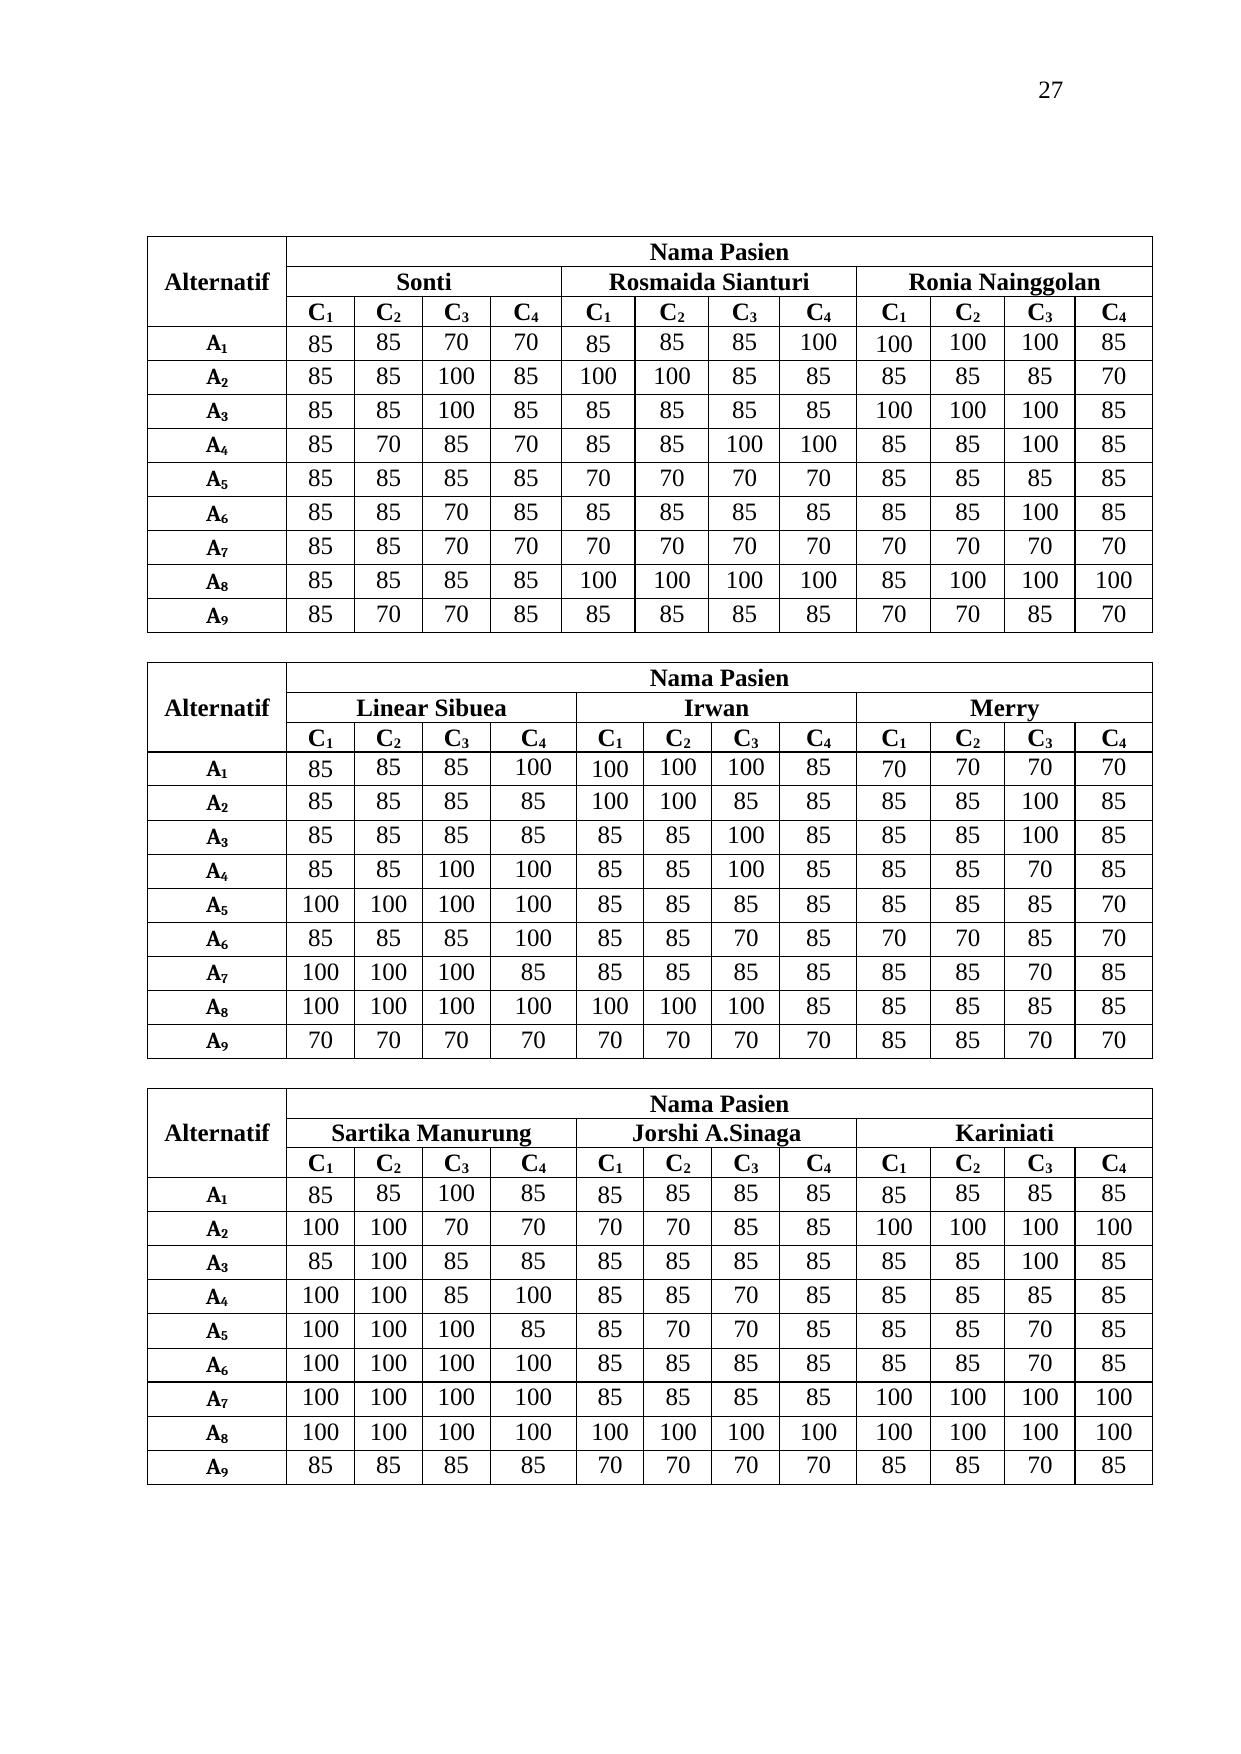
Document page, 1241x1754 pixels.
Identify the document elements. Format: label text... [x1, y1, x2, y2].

table_cell 85 [857, 1451, 930, 1484]
table_cell 85 [577, 957, 643, 990]
table_cell 70 [857, 753, 930, 785]
table_cell 70 [355, 599, 422, 632]
table_cell 100 [1076, 1383, 1152, 1416]
table_cell 85 [1076, 497, 1152, 530]
table_cell 85 [931, 1280, 1004, 1313]
table_cell 85 [780, 497, 856, 530]
table_cell A6 [148, 923, 286, 956]
table_cell 85 [636, 497, 708, 530]
table_cell 70 [644, 1314, 711, 1347]
table_cell 70 [1076, 361, 1152, 394]
table_cell 70 [423, 531, 490, 564]
table_cell Merry [857, 693, 1152, 722]
table_cell Ronia Nainggolan [857, 267, 1152, 296]
table_cell 85 [1076, 463, 1152, 496]
table_cell 70 [1076, 753, 1152, 785]
table_cell 85 [780, 855, 856, 888]
table_cell 70 [287, 1025, 354, 1058]
table_cell C4 [1076, 1148, 1152, 1177]
table_cell 100 [491, 991, 576, 1024]
table_cell 100 [287, 1383, 354, 1416]
table_cell 70 [355, 429, 422, 462]
table_cell 100 [423, 1383, 490, 1416]
table_cell 85 [931, 497, 1004, 530]
table_cell 70 [780, 531, 856, 564]
table_cell 85 [636, 599, 708, 632]
table_cell 100 [857, 327, 930, 360]
table_cell 85 [712, 786, 779, 819]
table_cell 100 [712, 1417, 779, 1449]
table_cell 85 [562, 327, 634, 360]
table_cell 70 [712, 1314, 779, 1347]
table_cell C2 [931, 1148, 1004, 1177]
table_cell 70 [1005, 1349, 1074, 1381]
table_header Nama Pasien [287, 237, 1152, 266]
table_cell 70 [1005, 531, 1074, 564]
table_cell 85 [423, 1451, 490, 1484]
table_cell 85 [709, 497, 779, 530]
table_cell 85 [287, 463, 354, 496]
table_cell Nama Pasien [287, 1089, 1152, 1117]
table_cell A1 [148, 1178, 286, 1211]
table_cell 100 [491, 753, 576, 785]
table_cell C3 [712, 1148, 779, 1177]
table_cell 70 [1076, 889, 1152, 922]
table_cell C3 [1005, 297, 1074, 326]
table_cell 85 [712, 957, 779, 990]
table_cell 100 [287, 957, 354, 990]
table_cell 85 [1005, 463, 1074, 496]
table_cell A4 [148, 855, 286, 888]
table_cell 85 [491, 599, 561, 632]
table_cell 85 [931, 889, 1004, 922]
table_cell 100 [644, 991, 711, 1024]
table_cell C4 [491, 1148, 576, 1177]
table_cell C1 [562, 297, 634, 326]
table_cell 85 [287, 361, 354, 394]
table_cell 70 [644, 1025, 711, 1058]
table_cell 85 [780, 1349, 856, 1381]
table_cell A2 [148, 786, 286, 819]
table_cell 85 [355, 786, 422, 819]
table_cell 70 [491, 1025, 576, 1058]
table_cell 85 [562, 497, 634, 530]
table_cell 70 [857, 599, 930, 632]
table_cell 85 [1076, 429, 1152, 462]
table_cell 70 [931, 531, 1004, 564]
table_cell 85 [491, 1246, 576, 1279]
table_cell 85 [562, 429, 634, 462]
table_cell 85 [931, 361, 1004, 394]
table_cell 100 [780, 1417, 856, 1449]
table_cell 70 [577, 1025, 643, 1058]
table_cell 85 [491, 957, 576, 990]
table_cell 85 [780, 991, 856, 1024]
table_cell 70 [712, 1451, 779, 1484]
table_cell 100 [1005, 1417, 1074, 1449]
table_cell 100 [857, 1383, 930, 1416]
table_cell 85 [644, 923, 711, 956]
table_cell 70 [644, 1451, 711, 1484]
table_cell 100 [355, 1383, 422, 1416]
table_cell 100 [423, 1314, 490, 1347]
table_cell A9 [148, 1451, 286, 1484]
table_cell 85 [287, 1178, 354, 1211]
table_cell 100 [355, 1280, 422, 1313]
table_cell A2 [148, 361, 286, 394]
table_cell 85 [780, 1383, 856, 1416]
table_cell [147, 1059, 1152, 1088]
table_cell Sonti [287, 267, 561, 296]
table_cell 85 [857, 991, 930, 1024]
table_cell 85 [644, 889, 711, 922]
table_cell A3 [148, 821, 286, 853]
table_cell 70 [491, 429, 561, 462]
table_cell 85 [577, 1314, 643, 1347]
table_cell 85 [857, 361, 930, 394]
table_cell C3 [423, 723, 490, 751]
table_cell 85 [423, 821, 490, 853]
table_cell C4 [1076, 723, 1152, 751]
table_cell 100 [491, 923, 576, 956]
table_cell C1 [577, 1148, 643, 1177]
table_cell 70 [1076, 923, 1152, 956]
table_cell 100 [644, 786, 711, 819]
table_cell 85 [1076, 1451, 1152, 1484]
table_cell 100 [491, 1349, 576, 1381]
table_cell 85 [709, 599, 779, 632]
table_cell 70 [423, 599, 490, 632]
table_cell 70 [644, 1212, 711, 1245]
table_cell 85 [491, 463, 561, 496]
table_cell 100 [1005, 565, 1074, 598]
table_cell 100 [562, 565, 634, 598]
table_cell 100 [1076, 565, 1152, 598]
table_cell 100 [931, 565, 1004, 598]
table_cell 85 [355, 463, 422, 496]
table_cell A3 [148, 1246, 286, 1279]
table_cell A8 [148, 565, 286, 598]
table_cell 85 [287, 395, 354, 428]
table_cell 85 [780, 361, 856, 394]
table_cell 85 [491, 786, 576, 819]
table_cell 85 [287, 923, 354, 956]
table_cell 85 [780, 1212, 856, 1245]
table_cell 70 [1076, 599, 1152, 632]
table_cell 100 [1005, 1383, 1074, 1416]
table_cell 70 [712, 1280, 779, 1313]
table_cell 100 [1005, 395, 1074, 428]
table_cell C1 [857, 723, 930, 751]
table_cell 85 [287, 753, 354, 785]
table_cell Linear Sibuea [287, 693, 576, 722]
table_cell 85 [712, 1212, 779, 1245]
table_cell 70 [491, 327, 561, 360]
table_cell C2 [931, 723, 1004, 751]
table_cell 85 [636, 429, 708, 462]
table_cell A7 [148, 957, 286, 990]
table_cell 100 [1005, 1246, 1074, 1279]
table_cell 70 [562, 463, 634, 496]
table_cell 100 [636, 361, 708, 394]
table_cell 85 [780, 753, 856, 785]
table_cell 85 [644, 1280, 711, 1313]
table_cell 85 [577, 889, 643, 922]
table_cell 85 [355, 923, 422, 956]
table_cell 85 [931, 1314, 1004, 1347]
table_cell 100 [355, 1314, 422, 1347]
table_cell 70 [423, 327, 490, 360]
table_cell 100 [423, 1349, 490, 1381]
table_cell 85 [857, 889, 930, 922]
table_cell 85 [780, 1246, 856, 1279]
table_cell C2 [636, 297, 708, 326]
table_cell 85 [857, 1178, 930, 1211]
table_cell 85 [423, 1280, 490, 1313]
table_cell 85 [287, 531, 354, 564]
table_cell 85 [712, 1383, 779, 1416]
table_cell A9 [148, 1025, 286, 1058]
table_cell C2 [355, 1148, 422, 1177]
table_cell C4 [1076, 297, 1152, 326]
table_cell Kariniati [857, 1119, 1152, 1147]
table_cell 70 [491, 1212, 576, 1245]
table_cell 100 [931, 1212, 1004, 1245]
table_cell 70 [491, 531, 561, 564]
table_cell 70 [423, 497, 490, 530]
table_cell 85 [355, 1178, 422, 1211]
table_cell 85 [355, 565, 422, 598]
table_cell 100 [712, 821, 779, 853]
table_cell 70 [562, 531, 634, 564]
table_cell A4 [148, 429, 286, 462]
table_cell 70 [1076, 1025, 1152, 1058]
table_cell 85 [931, 786, 1004, 819]
table_cell C2 [644, 1148, 711, 1177]
table_cell 85 [287, 565, 354, 598]
table_cell 85 [1005, 923, 1074, 956]
table_cell 70 [1005, 753, 1074, 785]
table_cell 85 [931, 855, 1004, 888]
table_cell 100 [780, 429, 856, 462]
table_cell 100 [423, 1417, 490, 1449]
table_cell 85 [577, 923, 643, 956]
table_cell 85 [577, 1383, 643, 1416]
table_cell 85 [355, 395, 422, 428]
table_cell 70 [1076, 531, 1152, 564]
table_cell 100 [491, 1417, 576, 1449]
table_cell [147, 633, 1152, 662]
table_cell 100 [780, 327, 856, 360]
table_cell 85 [562, 599, 634, 632]
table_cell 85 [491, 565, 561, 598]
table_cell 85 [644, 1383, 711, 1416]
table_cell 100 [423, 991, 490, 1024]
table_cell 70 [709, 463, 779, 496]
table_cell 85 [1005, 1178, 1074, 1211]
table_cell C4 [491, 297, 561, 326]
table_cell 85 [780, 1280, 856, 1313]
table_cell 100 [577, 753, 643, 785]
table_cell 85 [709, 361, 779, 394]
table_cell 100 [857, 395, 930, 428]
table_cell 100 [712, 991, 779, 1024]
table_cell 70 [780, 1451, 856, 1484]
table_cell C1 [857, 1148, 930, 1177]
table_header Alternatif [148, 237, 286, 326]
table_cell 100 [644, 1417, 711, 1449]
table_cell 70 [931, 599, 1004, 632]
table_cell 85 [712, 1178, 779, 1211]
table_cell 70 [1005, 1451, 1074, 1484]
table_cell 100 [780, 565, 856, 598]
table_cell 100 [355, 1212, 422, 1245]
table_cell A9 [148, 599, 286, 632]
table_cell 85 [780, 395, 856, 428]
table_cell 85 [780, 786, 856, 819]
table_cell 70 [577, 1451, 643, 1484]
table_cell 85 [562, 395, 634, 428]
table_cell 85 [712, 889, 779, 922]
table_cell 85 [857, 855, 930, 888]
table_cell 85 [644, 1178, 711, 1211]
table_cell 85 [577, 1280, 643, 1313]
table_cell 85 [857, 1246, 930, 1279]
table_cell 85 [1076, 1349, 1152, 1381]
table_cell 100 [491, 1383, 576, 1416]
table_cell 85 [491, 497, 561, 530]
table_cell 70 [423, 1025, 490, 1058]
table_cell Alternatif [148, 663, 286, 751]
table_cell 100 [1005, 327, 1074, 360]
table_cell 85 [931, 1025, 1004, 1058]
table_cell 85 [931, 957, 1004, 990]
table_cell 85 [1076, 855, 1152, 888]
table_cell 85 [857, 1314, 930, 1347]
table_cell 85 [423, 429, 490, 462]
table_cell 85 [636, 327, 708, 360]
table_cell 85 [1005, 599, 1074, 632]
table_cell 70 [636, 463, 708, 496]
table_cell 85 [780, 957, 856, 990]
table_cell C4 [780, 297, 856, 326]
table_cell 100 [931, 395, 1004, 428]
table_cell 85 [423, 463, 490, 496]
table_cell 85 [644, 957, 711, 990]
table_cell C1 [577, 723, 643, 751]
table_cell 100 [644, 753, 711, 785]
table_cell 85 [931, 821, 1004, 853]
table_cell 85 [423, 786, 490, 819]
table_cell 100 [423, 855, 490, 888]
table_cell 85 [287, 599, 354, 632]
table_cell 100 [931, 1417, 1004, 1449]
table_cell 85 [491, 1451, 576, 1484]
table_cell 100 [423, 395, 490, 428]
table_cell 70 [577, 1212, 643, 1245]
table_cell 85 [709, 395, 779, 428]
table_cell 85 [287, 1451, 354, 1484]
table_cell 85 [931, 1349, 1004, 1381]
table_cell 85 [491, 1178, 576, 1211]
table_cell A3 [148, 395, 286, 428]
table_cell C3 [712, 723, 779, 751]
table_cell 85 [857, 429, 930, 462]
table_cell 85 [931, 463, 1004, 496]
table_cell 85 [644, 855, 711, 888]
table_cell 85 [857, 821, 930, 853]
table_cell 85 [1076, 957, 1152, 990]
table_cell 70 [857, 531, 930, 564]
table_cell 100 [491, 855, 576, 888]
table_cell 100 [1005, 786, 1074, 819]
table_cell C1 [287, 723, 354, 751]
table_cell 70 [712, 1025, 779, 1058]
table_cell 85 [857, 565, 930, 598]
table_cell Alternatif [148, 1089, 286, 1177]
table_cell C2 [355, 723, 422, 751]
table_cell 85 [636, 395, 708, 428]
table_cell A6 [148, 497, 286, 530]
table_cell 100 [931, 1383, 1004, 1416]
table_cell 100 [287, 1280, 354, 1313]
table_cell C1 [857, 297, 930, 326]
table_cell 85 [780, 923, 856, 956]
table_cell 85 [287, 1246, 354, 1279]
table_cell 85 [709, 327, 779, 360]
table_cell 100 [287, 991, 354, 1024]
table_cell A8 [148, 1417, 286, 1449]
table_cell 85 [857, 1280, 930, 1313]
table_cell 100 [577, 991, 643, 1024]
table_cell 85 [355, 361, 422, 394]
table_cell 85 [1076, 1280, 1152, 1313]
table_cell 85 [577, 1349, 643, 1381]
table_cell 100 [355, 1417, 422, 1449]
table_cell 70 [636, 531, 708, 564]
table_cell 70 [1005, 1314, 1074, 1347]
table_cell 100 [709, 429, 779, 462]
table_cell A7 [148, 531, 286, 564]
table_cell 85 [577, 855, 643, 888]
table_cell 85 [1076, 327, 1152, 360]
table_cell 100 [355, 991, 422, 1024]
table_cell 85 [780, 1178, 856, 1211]
table_cell 85 [1076, 1246, 1152, 1279]
table_cell Irwan [577, 693, 856, 722]
table_cell A7 [148, 1383, 286, 1416]
table_cell A2 [148, 1212, 286, 1245]
table_cell 85 [577, 1178, 643, 1211]
table_cell 85 [491, 361, 561, 394]
table_cell 100 [287, 1417, 354, 1449]
table_cell 100 [1005, 497, 1074, 530]
table_cell Rosmaida Sianturi [562, 267, 856, 296]
table_cell A5 [148, 1314, 286, 1347]
table_cell C2 [644, 723, 711, 751]
table_cell 85 [1076, 1178, 1152, 1211]
table_cell 85 [287, 855, 354, 888]
table_cell 85 [423, 1246, 490, 1279]
table_cell 70 [780, 463, 856, 496]
table_cell C3 [709, 297, 779, 326]
table_cell 100 [423, 1178, 490, 1211]
table_cell 70 [1005, 855, 1074, 888]
table_cell A4 [148, 1280, 286, 1313]
table_cell 100 [491, 1280, 576, 1313]
table_cell 85 [1005, 889, 1074, 922]
table_cell 85 [712, 1349, 779, 1381]
table_cell 100 [287, 1212, 354, 1245]
table_cell 85 [931, 991, 1004, 1024]
table_cell 85 [857, 957, 930, 990]
table_cell C3 [423, 297, 490, 326]
table_cell 70 [712, 923, 779, 956]
table_cell 100 [1005, 1212, 1074, 1245]
table_cell A6 [148, 1349, 286, 1381]
table_cell 100 [287, 889, 354, 922]
table_cell 85 [287, 327, 354, 360]
table_cell A1 [148, 753, 286, 785]
table_cell Nama Pasien [287, 663, 1152, 692]
table_cell 85 [1076, 395, 1152, 428]
table_cell 70 [931, 923, 1004, 956]
table_cell A8 [148, 991, 286, 1024]
table_cell 100 [857, 1417, 930, 1449]
table_cell 85 [1005, 991, 1074, 1024]
table_cell A5 [148, 889, 286, 922]
table_cell 85 [423, 565, 490, 598]
table_cell A5 [148, 463, 286, 496]
table_cell 85 [857, 497, 930, 530]
table_cell 70 [1005, 957, 1074, 990]
table_cell 85 [1076, 821, 1152, 853]
table_cell 100 [423, 957, 490, 990]
table_cell 85 [712, 1246, 779, 1279]
table_cell 100 [355, 889, 422, 922]
table_cell 85 [355, 497, 422, 530]
table_cell 100 [636, 565, 708, 598]
table_cell 100 [287, 1314, 354, 1347]
table_cell 85 [491, 395, 561, 428]
table_cell C1 [287, 1148, 354, 1177]
table_cell 85 [355, 753, 422, 785]
table_cell 85 [857, 463, 930, 496]
table_cell 85 [931, 1451, 1004, 1484]
table_cell 85 [423, 753, 490, 785]
table_cell 100 [577, 1417, 643, 1449]
table_cell 70 [355, 1025, 422, 1058]
table_cell 85 [287, 786, 354, 819]
table_cell C3 [1005, 1148, 1074, 1177]
table_cell 70 [423, 1212, 490, 1245]
table_cell 85 [780, 1314, 856, 1347]
table_cell 70 [857, 923, 930, 956]
table_cell C4 [780, 1148, 856, 1177]
table_cell 100 [857, 1212, 930, 1245]
table_cell 70 [931, 753, 1004, 785]
table_cell 85 [577, 821, 643, 853]
table_cell 85 [931, 429, 1004, 462]
table_cell C2 [931, 297, 1004, 326]
table_cell 85 [931, 1246, 1004, 1279]
table_cell Jorshi A.Sinaga [577, 1119, 856, 1147]
table_cell 85 [355, 531, 422, 564]
table_cell 100 [491, 889, 576, 922]
table_cell 85 [491, 821, 576, 853]
table_cell C4 [780, 723, 856, 751]
table_cell 100 [355, 957, 422, 990]
table_cell 70 [1005, 1025, 1074, 1058]
table_cell 85 [355, 327, 422, 360]
table_cell 85 [780, 889, 856, 922]
table_cell 85 [287, 429, 354, 462]
table_cell 85 [1076, 991, 1152, 1024]
table_cell 100 [1005, 821, 1074, 853]
table_cell 100 [423, 889, 490, 922]
table_cell 85 [644, 1246, 711, 1279]
table_cell 85 [287, 497, 354, 530]
table_cell 85 [1005, 1280, 1074, 1313]
table_cell 100 [355, 1246, 422, 1279]
table_cell C3 [423, 1148, 490, 1177]
table_cell 85 [1005, 361, 1074, 394]
table_cell 70 [780, 1025, 856, 1058]
table_cell 85 [780, 821, 856, 853]
table_cell 100 [1005, 429, 1074, 462]
table_cell 100 [577, 786, 643, 819]
table_cell 85 [577, 1246, 643, 1279]
table_cell 85 [644, 1349, 711, 1381]
table_cell 85 [857, 786, 930, 819]
table_cell C1 [287, 297, 354, 326]
table_cell C4 [491, 723, 576, 751]
table_cell 85 [355, 1451, 422, 1484]
table_cell 100 [712, 753, 779, 785]
table_cell 85 [644, 821, 711, 853]
table_cell 85 [491, 1314, 576, 1347]
table_cell 85 [355, 855, 422, 888]
table_cell 85 [1076, 786, 1152, 819]
table_cell 85 [857, 1349, 930, 1381]
table_cell 85 [287, 821, 354, 853]
table_cell 100 [712, 855, 779, 888]
table_cell 100 [1076, 1212, 1152, 1245]
table_cell 70 [709, 531, 779, 564]
table_cell 85 [857, 1025, 930, 1058]
table_cell C2 [355, 297, 422, 326]
table_cell 100 [709, 565, 779, 598]
table_cell 100 [355, 1349, 422, 1381]
table_cell 85 [780, 599, 856, 632]
table_cell 85 [423, 923, 490, 956]
table_cell 85 [355, 821, 422, 853]
table_cell 85 [931, 1178, 1004, 1211]
table_cell 100 [562, 361, 634, 394]
table_cell 85 [1076, 1314, 1152, 1347]
table_cell C3 [1005, 723, 1074, 751]
table_cell 100 [931, 327, 1004, 360]
table_cell 100 [1076, 1417, 1152, 1449]
table_cell 100 [287, 1349, 354, 1381]
table_cell Sartika Manurung [287, 1119, 576, 1147]
table_cell A1 [148, 327, 286, 360]
table_cell 100 [423, 361, 490, 394]
